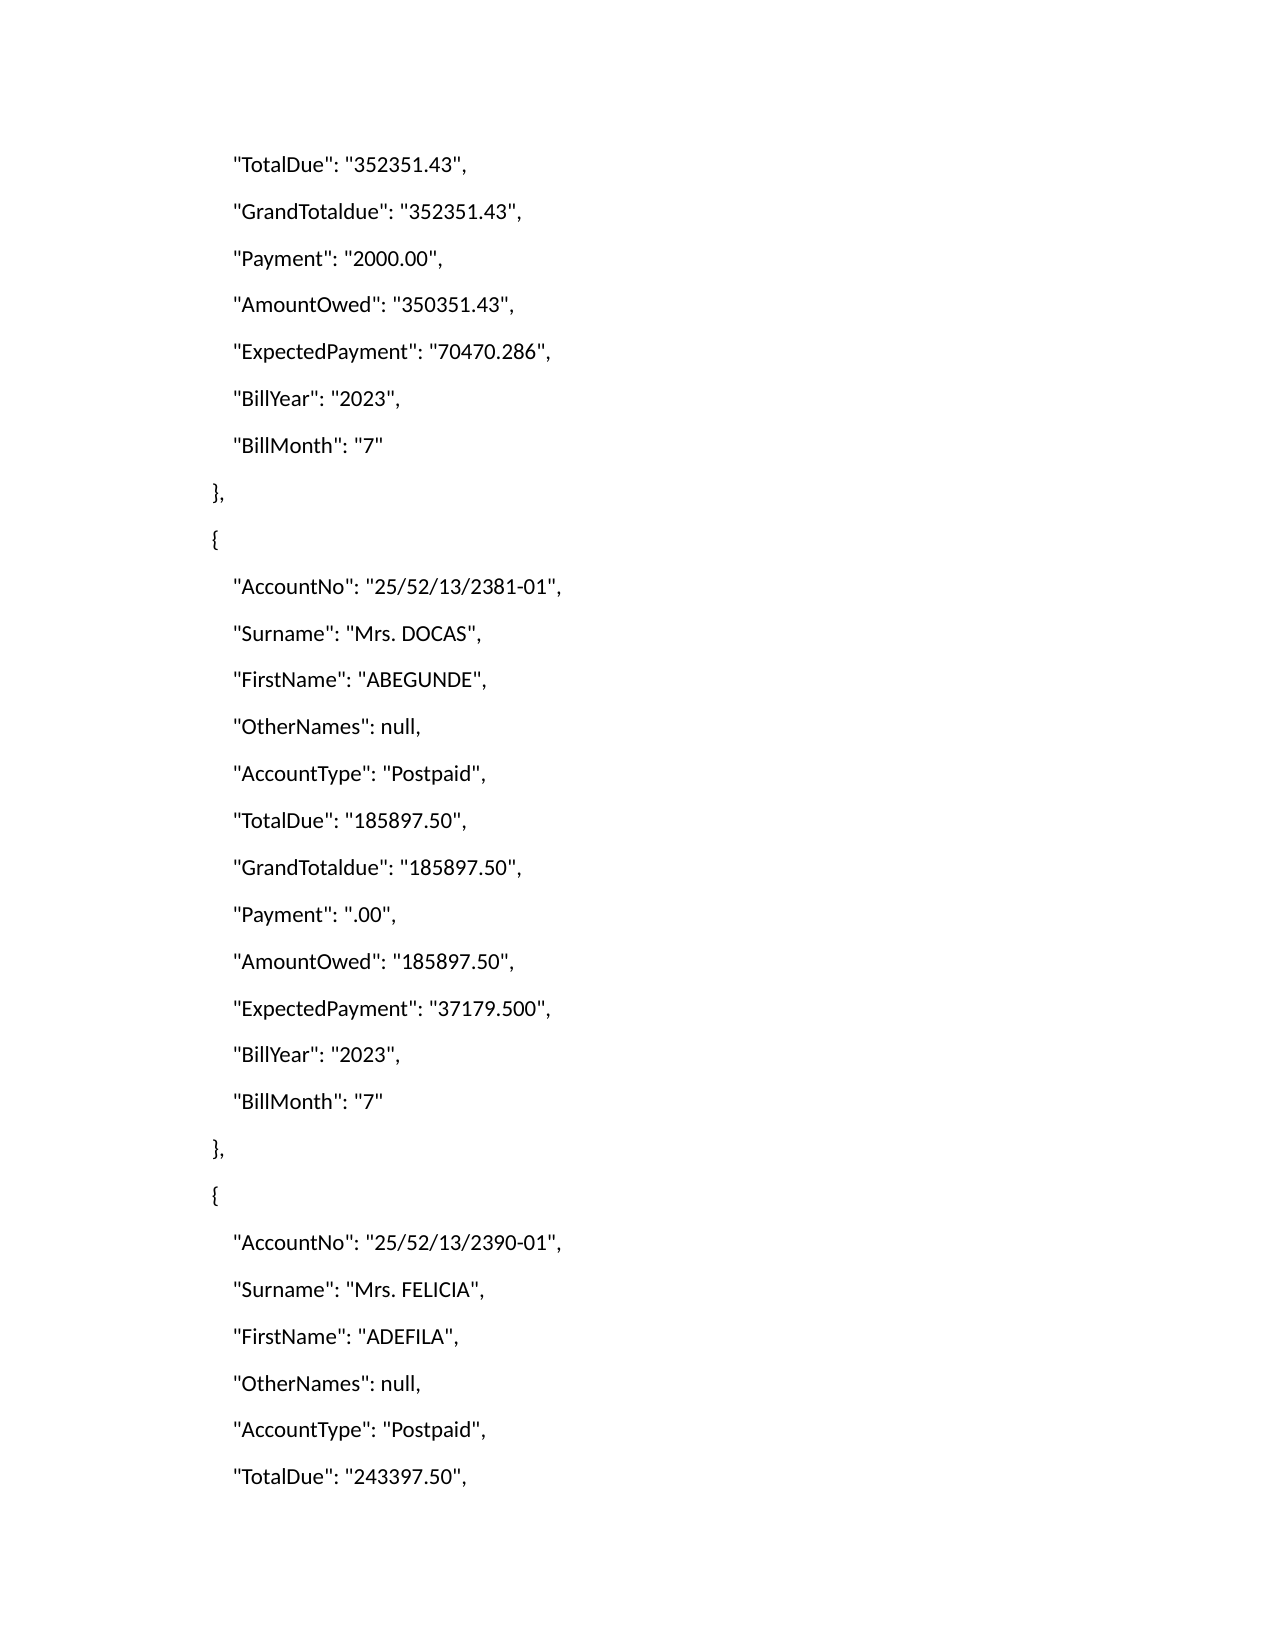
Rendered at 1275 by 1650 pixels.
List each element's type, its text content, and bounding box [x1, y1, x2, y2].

text "FirstName": "ABEGUNDE", [150, 666, 1125, 694]
text "Payment": ".00", [150, 900, 1125, 928]
text "FirstName": "ADEFILA", [150, 1322, 1125, 1350]
text "TotalDue": "185897.50", [150, 806, 1125, 834]
text "AccountNo": "25/52/13/2390-01", [150, 1228, 1125, 1256]
text "BillMonth": "7" [150, 431, 1125, 459]
text "OtherNames": null, [150, 1369, 1125, 1397]
text "OtherNames": null, [150, 712, 1125, 741]
text }, [150, 478, 1125, 506]
text "TotalDue": "243397.50", [150, 1462, 1125, 1491]
text "AmountOwed": "185897.50", [150, 947, 1125, 975]
text "AmountOwed": "350351.43", [150, 291, 1125, 319]
text "GrandTotaldue": "185897.50", [150, 853, 1125, 881]
text "AccountType": "Postpaid", [150, 759, 1125, 787]
text "BillYear": "2023", [150, 1041, 1125, 1069]
text { [150, 1181, 1125, 1209]
text "ExpectedPayment": "70470.286", [150, 337, 1125, 366]
text "AccountNo": "25/52/13/2381-01", [150, 572, 1125, 600]
text "Surname": "Mrs. DOCAS", [150, 619, 1125, 647]
text { [150, 525, 1125, 553]
text "Surname": "Mrs. FELICIA", [150, 1275, 1125, 1303]
text "AccountType": "Postpaid", [150, 1416, 1125, 1444]
text "BillYear": "2023", [150, 384, 1125, 412]
text "TotalDue": "352351.43", [150, 150, 1125, 178]
text "ExpectedPayment": "37179.500", [150, 994, 1125, 1022]
text }, [150, 1134, 1125, 1162]
text "Payment": "2000.00", [150, 244, 1125, 272]
text "BillMonth": "7" [150, 1087, 1125, 1116]
text "GrandTotaldue": "352351.43", [150, 197, 1125, 225]
